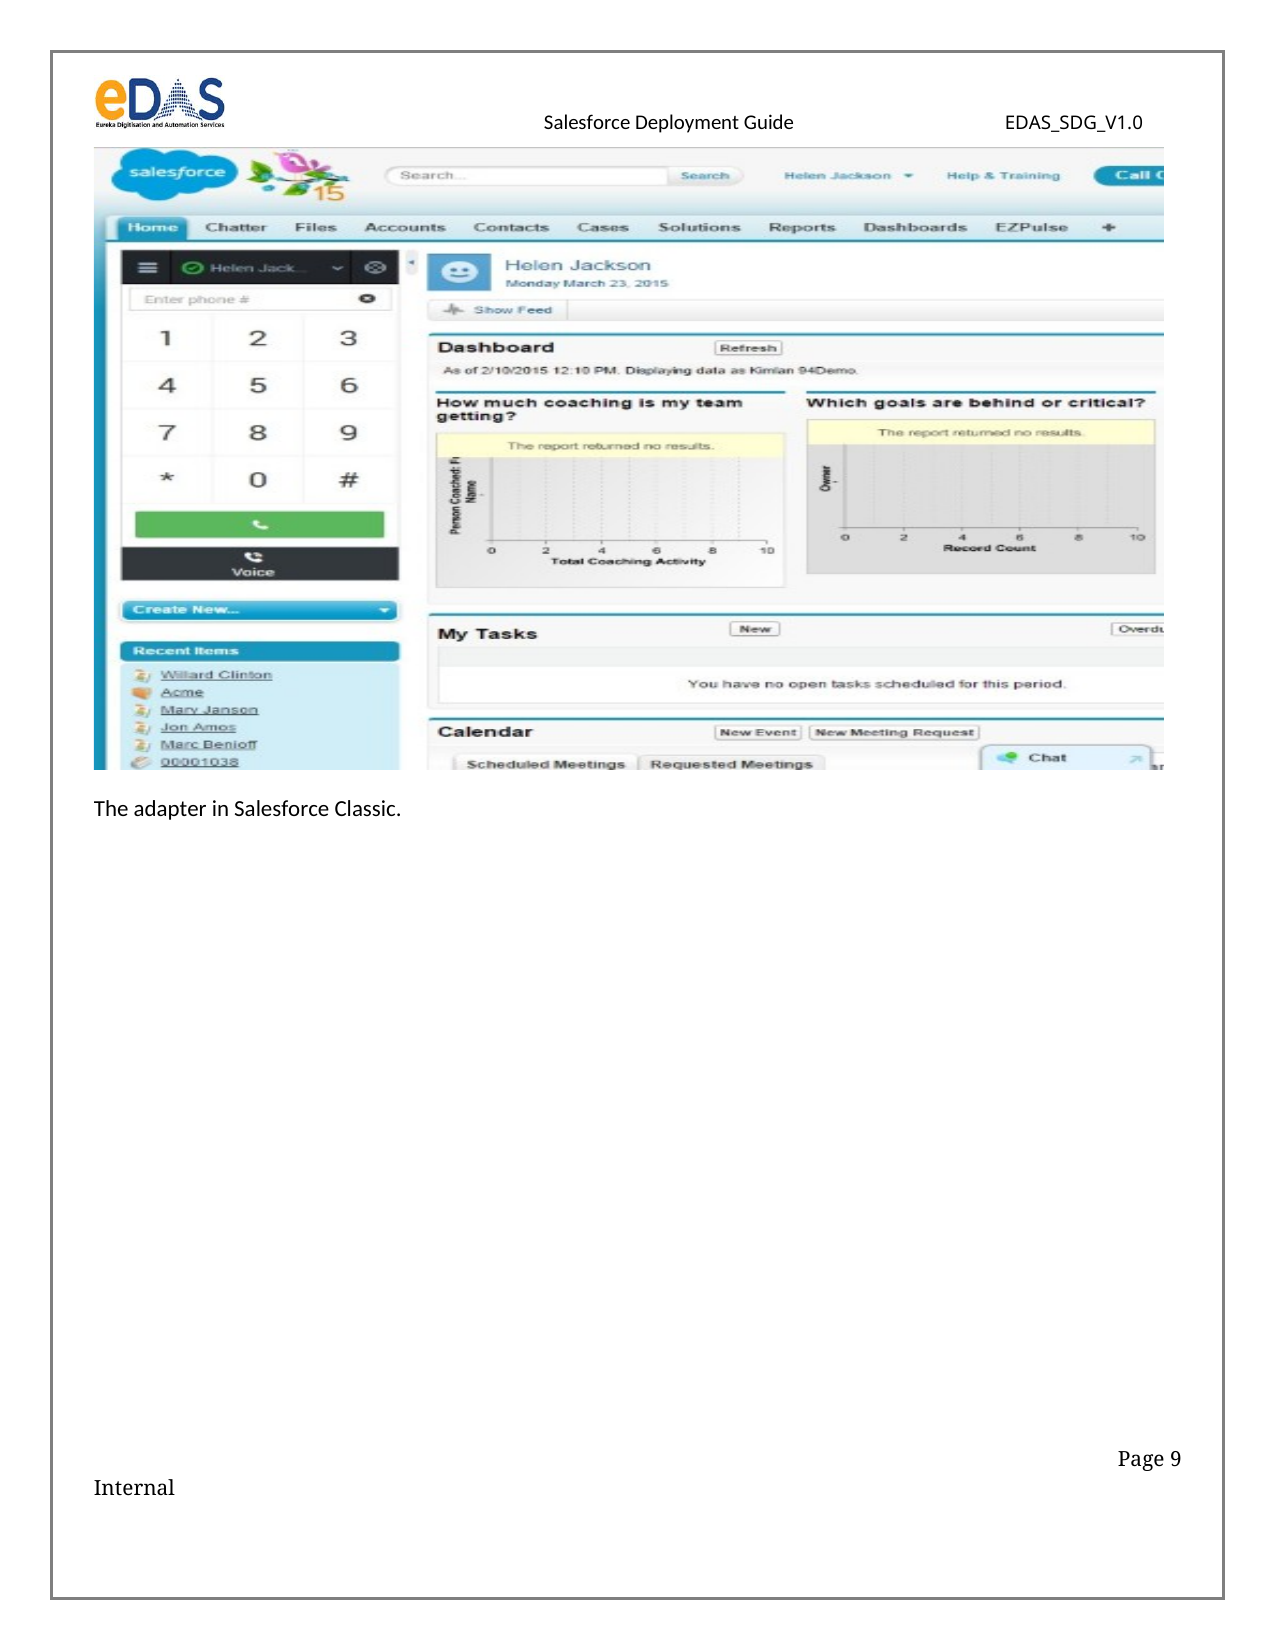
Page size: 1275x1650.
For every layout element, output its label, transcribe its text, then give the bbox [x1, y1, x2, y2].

picture [93, 147, 1164, 770]
picture [93, 75, 226, 130]
text The adapter in Salesforce Classic. [94, 794, 1181, 823]
